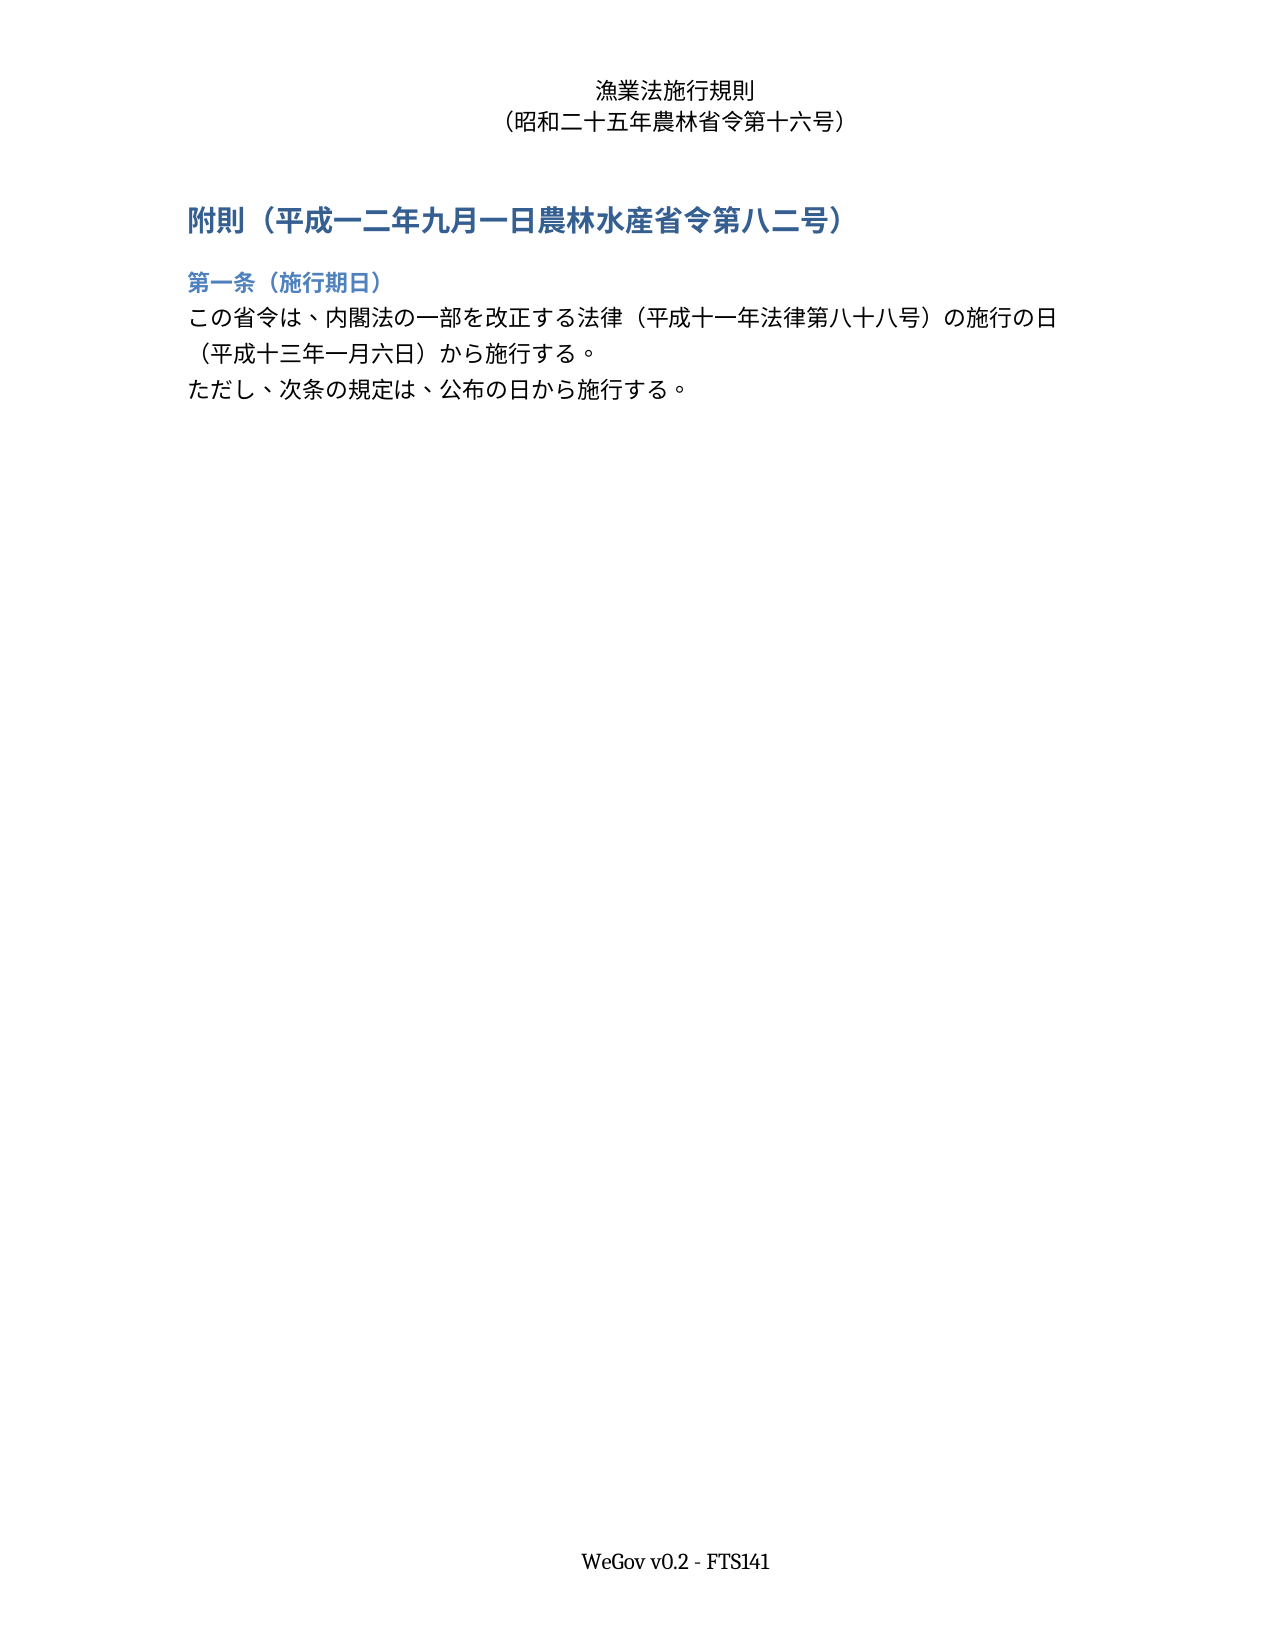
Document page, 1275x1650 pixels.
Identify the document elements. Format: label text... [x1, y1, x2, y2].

text この省令は、内閣法の一部を改正する法律（平成十一年法律第八十八号）の施行の日（平成十三年一月六日）から施行する。 ただし、次条の規定は、公布の日から施行する。 [187, 302, 1087, 406]
subtitle 附則（平成一二年九月一日農林水産省令第八二号） [187, 200, 1087, 240]
subtitle 第一条（施行期日） [187, 266, 1087, 298]
